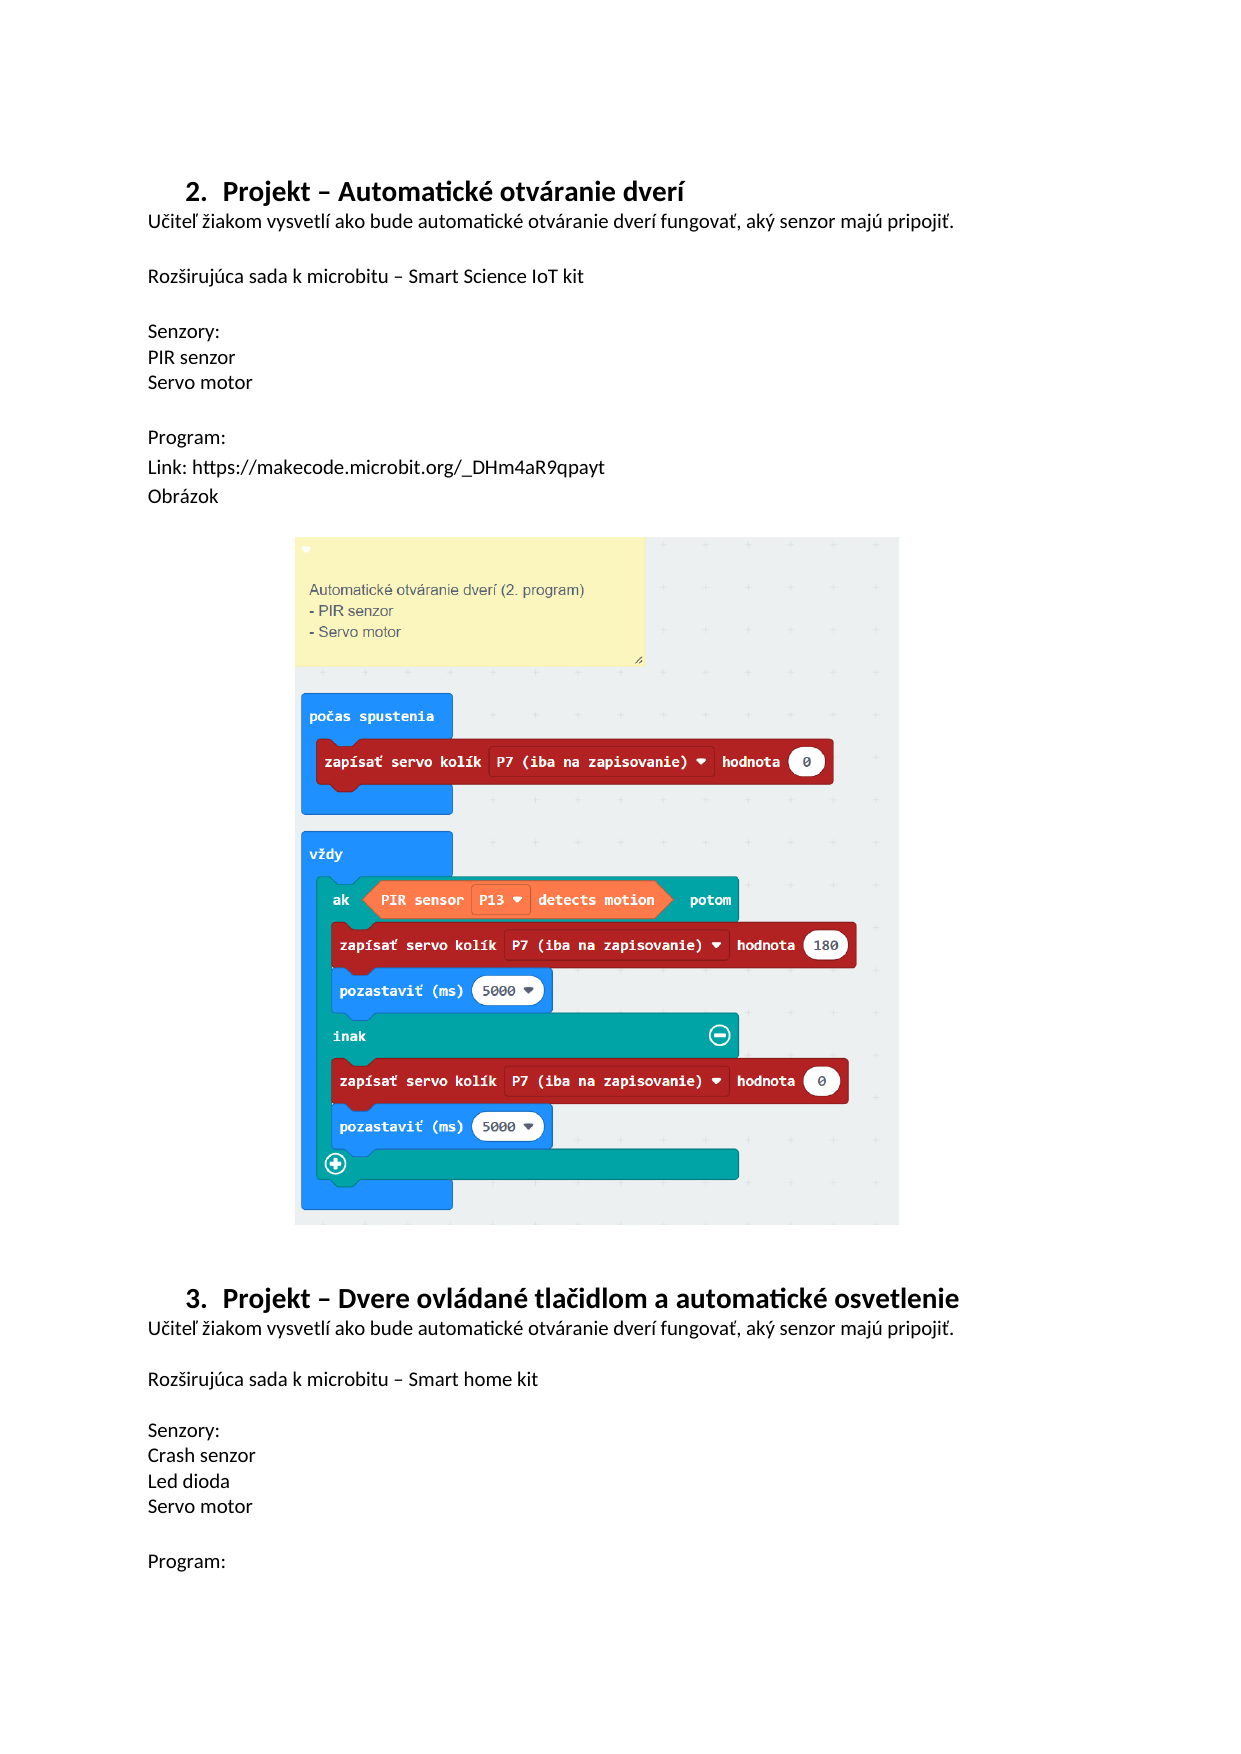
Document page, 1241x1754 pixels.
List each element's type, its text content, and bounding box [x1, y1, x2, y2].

text PIR senzor [148, 344, 1093, 369]
text Obrázok [148, 484, 1093, 509]
list Projekt – Automatické otváranie dverí [185, 173, 1093, 209]
text Servo motor [148, 369, 1093, 395]
text Servo motor [148, 1493, 1093, 1519]
text Crash senzor [148, 1443, 1093, 1468]
text Link: https://makecode.microbit.org/_DHm4aR9qpayt [148, 454, 1093, 479]
text Program: [148, 1548, 1093, 1574]
text Senzory: [148, 1417, 1093, 1443]
text Program: [148, 424, 1093, 450]
text Rozširujúca sada k microbitu – Smart home kit [148, 1366, 1093, 1392]
text Učiteľ žiakom vysvetlí ako bude automatické otváranie dverí fungovať, aký senzor majú pripojiť. [148, 209, 1093, 234]
text Led dioda [148, 1468, 1093, 1493]
text Rozširujúca sada k microbitu – Smart Science IoT kit [148, 264, 1093, 289]
picture [294, 537, 899, 1225]
text Senzory: [148, 319, 1093, 344]
list Projekt – Dvere ovládané tlačidlom a automatické osvetlenie [185, 1280, 1093, 1316]
text Učiteľ žiakom vysvetlí ako bude automatické otváranie dverí fungovať, aký senzor majú pripojiť. [148, 1316, 1093, 1341]
